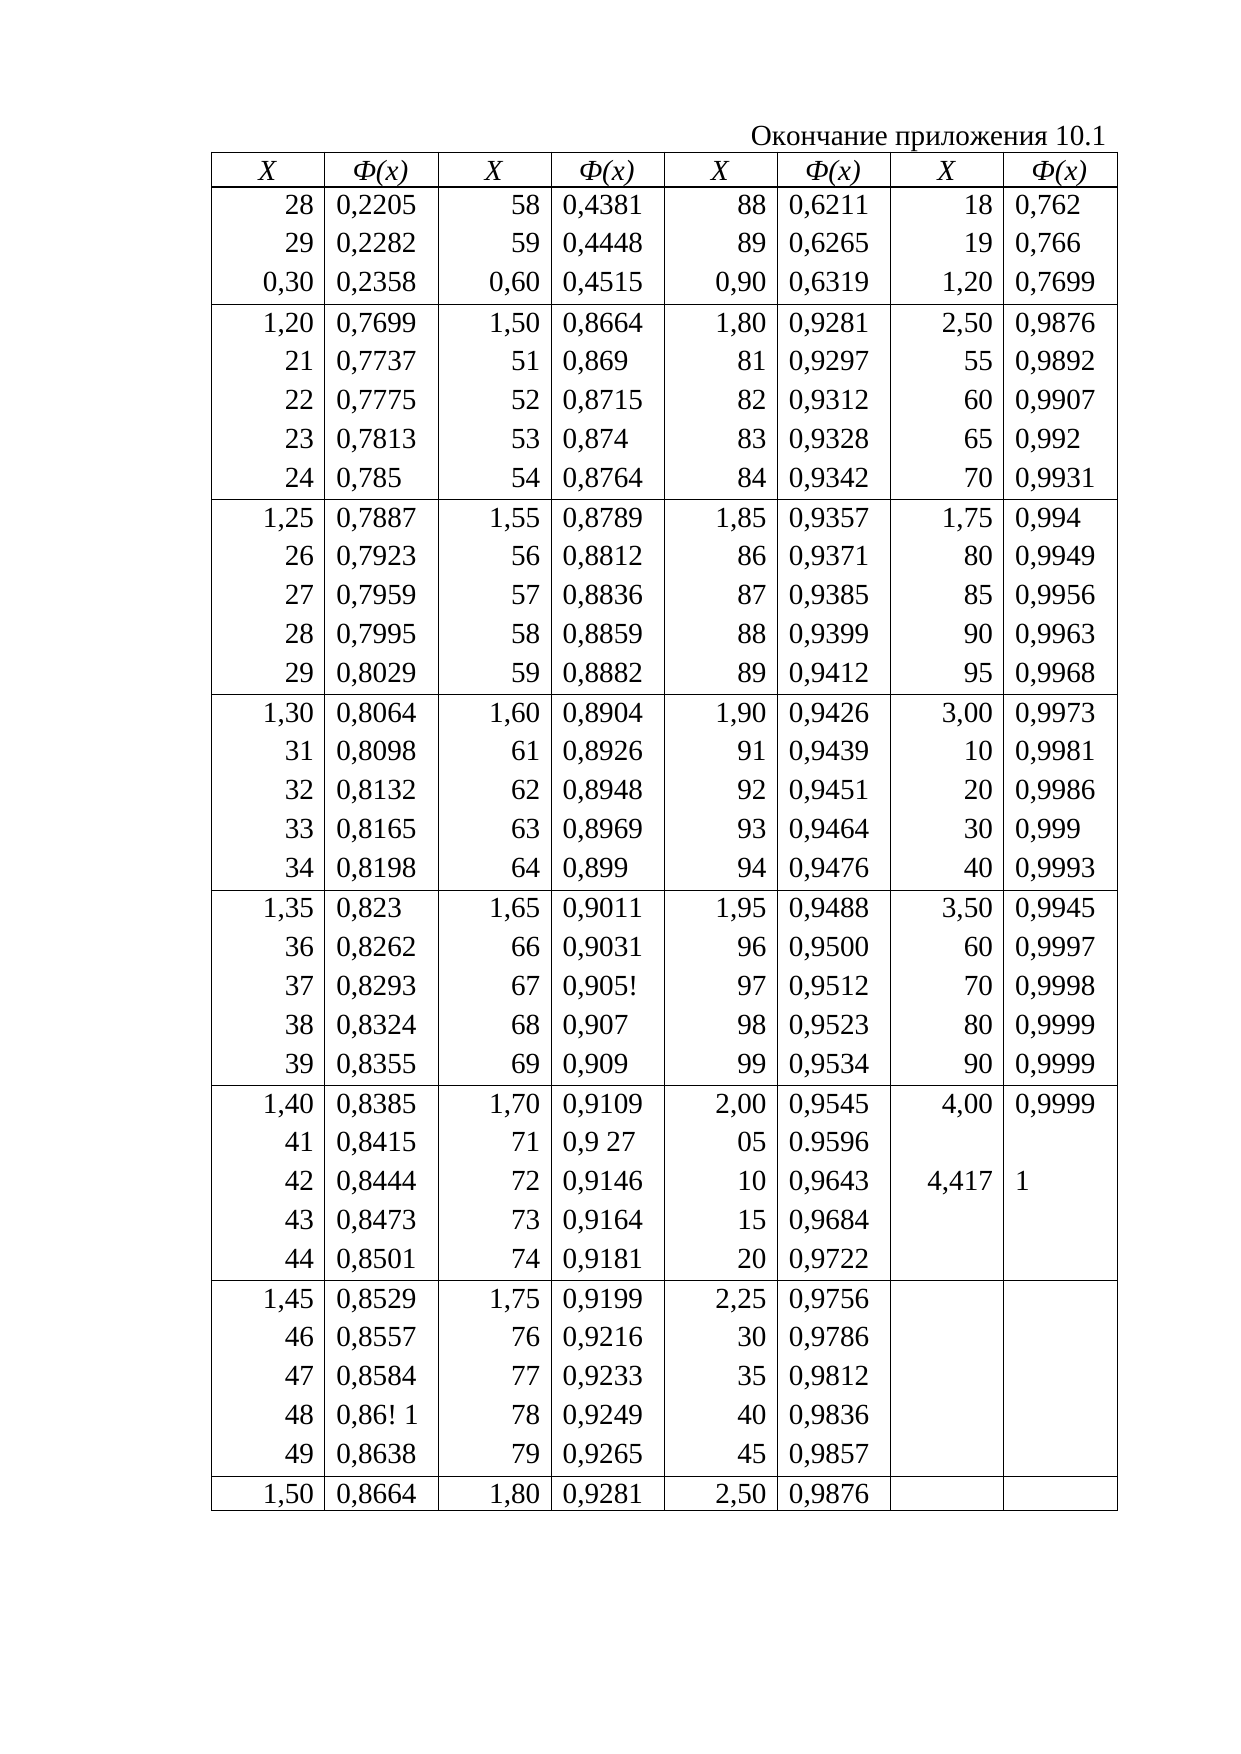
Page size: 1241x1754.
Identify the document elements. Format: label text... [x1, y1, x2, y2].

table_cell 0,8473 [325, 1202, 438, 1241]
table_cell 0,9545 [778, 1086, 890, 1124]
table_cell 0,7775 [325, 382, 438, 421]
table_cell 0,8415 [325, 1124, 438, 1163]
table_cell 2,50 [665, 1477, 777, 1510]
table_cell 1,80 [665, 305, 777, 343]
table_cell 28 [212, 188, 324, 226]
table_cell 70 [891, 968, 1003, 1007]
table_cell 0,9426 [778, 695, 890, 733]
table_cell [891, 1319, 1003, 1358]
table_cell 88 [665, 616, 777, 655]
table_cell 0,9973 [1004, 695, 1117, 733]
table_cell 67 [439, 968, 551, 1007]
table_cell 1,30 [212, 695, 324, 733]
table_cell 68 [439, 1007, 551, 1046]
table_cell 0,762 [1004, 188, 1117, 226]
table_cell 0,9297 [778, 343, 890, 382]
table_cell 0,8501 [325, 1241, 438, 1280]
table_cell 0,9523 [778, 1007, 890, 1046]
table_cell 0,909 [552, 1046, 664, 1085]
table_cell 0,7959 [325, 577, 438, 616]
table_cell 47 [212, 1358, 324, 1397]
table_cell [891, 1477, 1003, 1510]
table_cell 78 [439, 1398, 551, 1436]
table_cell 70 [891, 460, 1003, 499]
table_cell 0,9199 [552, 1281, 664, 1319]
table_cell 80 [891, 538, 1003, 577]
table_cell 33 [212, 811, 324, 851]
table_cell 0,9931 [1004, 460, 1117, 499]
table_cell 1,20 [212, 305, 324, 343]
table_cell 0,9949 [1004, 538, 1117, 577]
table_cell 27 [212, 577, 324, 616]
table_cell 73 [439, 1202, 551, 1241]
table_cell 0,9981 [1004, 733, 1117, 772]
table_cell 48 [212, 1398, 324, 1436]
table_cell 0,9963 [1004, 616, 1117, 655]
table_cell 0,30 [212, 265, 324, 304]
table_cell 0,7813 [325, 421, 438, 460]
table_cell X [212, 153, 324, 186]
table_cell 0,4515 [552, 265, 664, 304]
table_cell [1004, 1398, 1117, 1436]
table_cell 24 [212, 460, 324, 499]
table_cell 89 [665, 226, 777, 264]
table_cell 0,8064 [325, 695, 438, 733]
table_cell Ф(х) [325, 153, 438, 186]
table_cell 44 [212, 1241, 324, 1280]
table_cell 0.9596 [778, 1124, 890, 1163]
table_cell [891, 1281, 1003, 1319]
table_cell 52 [439, 382, 551, 421]
table_cell 0,9993 [1004, 851, 1117, 889]
table_cell [1004, 1319, 1117, 1358]
table_cell 60 [891, 382, 1003, 421]
table_cell 43 [212, 1202, 324, 1241]
table_cell 10 [891, 733, 1003, 772]
table_cell 39 [212, 1046, 324, 1085]
table_cell 0,823 [325, 891, 438, 929]
table_header Окончание приложения 10.1 [212, 118, 1117, 152]
table_cell 64 [439, 851, 551, 889]
table_cell 4,00 [891, 1086, 1003, 1124]
table_cell 0,8029 [325, 655, 438, 694]
table_cell Ф(x) [552, 153, 664, 186]
table_cell 0,905! [552, 968, 664, 1007]
table_cell 0,9385 [778, 577, 890, 616]
table_cell 0,9451 [778, 773, 890, 811]
table_cell 1,50 [212, 1477, 324, 1510]
table_cell [891, 1202, 1003, 1241]
table_cell 76 [439, 1319, 551, 1358]
table_cell 0,2358 [325, 265, 438, 304]
table_cell 0,9684 [778, 1202, 890, 1241]
table_cell 54 [439, 460, 551, 499]
table_cell 49 [212, 1436, 324, 1476]
table_cell 55 [891, 343, 1003, 382]
table_cell [891, 1436, 1003, 1476]
table_cell 0,9011 [552, 891, 664, 929]
table_cell 0,7699 [325, 305, 438, 343]
table_cell 93 [665, 811, 777, 851]
table_cell 0,9164 [552, 1202, 664, 1241]
table_cell 0,4381 [552, 188, 664, 226]
table_cell 1,65 [439, 891, 551, 929]
table_cell 0,9476 [778, 851, 890, 889]
table_cell 36 [212, 929, 324, 968]
table_cell 0,9342 [778, 460, 890, 499]
table_cell 0,8385 [325, 1086, 438, 1124]
table_cell 1,80 [439, 1477, 551, 1510]
table_cell 0,9 27 [552, 1124, 664, 1163]
table_cell 0,6265 [778, 226, 890, 264]
table_cell 86 [665, 538, 777, 577]
table_cell 19 [891, 226, 1003, 264]
table_cell 0,9876 [778, 1477, 890, 1510]
table_cell 0,9439 [778, 733, 890, 772]
table_cell 2,25 [665, 1281, 777, 1319]
table_cell 35 [665, 1358, 777, 1397]
table_cell 0,8715 [552, 382, 664, 421]
table_cell 0,899 [552, 851, 664, 889]
table_cell 89 [665, 655, 777, 694]
table_cell 72 [439, 1163, 551, 1202]
table_cell 0,785 [325, 460, 438, 499]
table_cell 0,9786 [778, 1319, 890, 1358]
table_cell 0,8859 [552, 616, 664, 655]
table_cell 0,9281 [778, 305, 890, 343]
table_cell 66 [439, 929, 551, 968]
table_cell X [439, 153, 551, 186]
table_cell 99 [665, 1046, 777, 1085]
table_cell 0,7923 [325, 538, 438, 577]
table_cell 2,50 [891, 305, 1003, 343]
table_cell 1,85 [665, 500, 777, 538]
table_cell 0,9181 [552, 1241, 664, 1280]
table_cell 45 [665, 1436, 777, 1476]
table_cell 0,6211 [778, 188, 890, 226]
table_cell [1004, 1281, 1117, 1319]
table_cell 0,8098 [325, 733, 438, 772]
table_cell 4,417 [891, 1163, 1003, 1202]
table_cell 37 [212, 968, 324, 1007]
table_cell 0,9512 [778, 968, 890, 1007]
table_cell 80 [891, 1007, 1003, 1046]
table_cell 60 [891, 929, 1003, 968]
table_cell 87 [665, 577, 777, 616]
table_cell 61 [439, 733, 551, 772]
table_cell 94 [665, 851, 777, 889]
table_cell [1004, 1477, 1117, 1510]
table_cell 0,869 [552, 343, 664, 382]
table_cell [1004, 1436, 1117, 1476]
table_cell 57 [439, 577, 551, 616]
table_cell 0,9371 [778, 538, 890, 577]
table_cell 0,9812 [778, 1358, 890, 1397]
table_cell 56 [439, 538, 551, 577]
table_cell 38 [212, 1007, 324, 1046]
table_cell 0,6319 [778, 265, 890, 304]
table_cell 1,35 [212, 891, 324, 929]
table_cell 91 [665, 733, 777, 772]
table_cell 1,45 [212, 1281, 324, 1319]
table_cell 0,4448 [552, 226, 664, 264]
table_cell 58 [439, 616, 551, 655]
table_cell 0,2282 [325, 226, 438, 264]
table_cell 05 [665, 1124, 777, 1163]
table_cell 62 [439, 773, 551, 811]
table_cell 0,8664 [552, 305, 664, 343]
table_cell 92 [665, 773, 777, 811]
table_cell 90 [891, 1046, 1003, 1085]
table_cell 59 [439, 655, 551, 694]
table_cell 82 [665, 382, 777, 421]
table_cell 0,8529 [325, 1281, 438, 1319]
table_cell 0,8969 [552, 811, 664, 851]
table_cell 0,8812 [552, 538, 664, 577]
table_cell 0,8882 [552, 655, 664, 694]
table_cell 1,75 [439, 1281, 551, 1319]
table_cell 18 [891, 188, 1003, 226]
table_cell X [891, 153, 1003, 186]
table_cell 20 [665, 1241, 777, 1280]
table_cell 0,9892 [1004, 343, 1117, 382]
table_cell 41 [212, 1124, 324, 1163]
table_cell 0,8355 [325, 1046, 438, 1085]
table_cell 0,9464 [778, 811, 890, 851]
table_cell 0,9999 [1004, 1007, 1117, 1046]
table_cell 81 [665, 343, 777, 382]
table_cell 84 [665, 460, 777, 499]
table_cell 28 [212, 616, 324, 655]
table_cell 58 [439, 188, 551, 226]
table_cell 0,8904 [552, 695, 664, 733]
table_cell 1,55 [439, 500, 551, 538]
table_cell [1004, 1202, 1117, 1241]
table_cell 0,9233 [552, 1358, 664, 1397]
table_cell 0,8926 [552, 733, 664, 772]
table_cell 0,9907 [1004, 382, 1117, 421]
table_cell 0,8444 [325, 1163, 438, 1202]
table_cell 3,00 [891, 695, 1003, 733]
table_cell [891, 1398, 1003, 1436]
table_cell 0,9488 [778, 891, 890, 929]
table_cell 0,90 [665, 265, 777, 304]
table_cell 0,8262 [325, 929, 438, 968]
table_cell 0,9328 [778, 421, 890, 460]
table_cell 65 [891, 421, 1003, 460]
table_cell 83 [665, 421, 777, 460]
table_cell 0,9956 [1004, 577, 1117, 616]
table_cell 1,25 [212, 500, 324, 538]
table_cell 59 [439, 226, 551, 264]
table_cell 0,8132 [325, 773, 438, 811]
table_cell 79 [439, 1436, 551, 1476]
table_cell 0,9857 [778, 1436, 890, 1476]
table_cell 0,7995 [325, 616, 438, 655]
table_cell 1,75 [891, 500, 1003, 538]
table_cell X [665, 153, 777, 186]
table_cell 10 [665, 1163, 777, 1202]
table_cell 0,2205 [325, 188, 438, 226]
table_cell 0,874 [552, 421, 664, 460]
table_cell 0,992 [1004, 421, 1117, 460]
table_cell 32 [212, 773, 324, 811]
table_cell 0,9999 [1004, 1086, 1117, 1124]
table_cell 0,8293 [325, 968, 438, 1007]
table_cell 0,9249 [552, 1398, 664, 1436]
table_cell 31 [212, 733, 324, 772]
table_cell 71 [439, 1124, 551, 1163]
table_cell 0,9109 [552, 1086, 664, 1124]
table_cell 0,8584 [325, 1358, 438, 1397]
table_cell [1004, 1124, 1117, 1163]
table_cell 0,7737 [325, 343, 438, 382]
table_cell 95 [891, 655, 1003, 694]
table_cell 0,9945 [1004, 891, 1117, 929]
table_cell 0,8789 [552, 500, 664, 538]
table_cell 0,9312 [778, 382, 890, 421]
table_cell 1 [1004, 1163, 1117, 1202]
table_cell 51 [439, 343, 551, 382]
table_cell 1,70 [439, 1086, 551, 1124]
table_cell 0,8764 [552, 460, 664, 499]
table_cell 0,8324 [325, 1007, 438, 1046]
table_cell 98 [665, 1007, 777, 1046]
table_cell 0,999 [1004, 811, 1117, 851]
table_cell 0,994 [1004, 500, 1117, 538]
table_cell 20 [891, 773, 1003, 811]
table_cell 29 [212, 655, 324, 694]
table_cell 0,60 [439, 265, 551, 304]
table_cell 42 [212, 1163, 324, 1202]
table_cell 0,9031 [552, 929, 664, 968]
table_cell 0,9986 [1004, 773, 1117, 811]
table_cell 0,9534 [778, 1046, 890, 1085]
table_cell Ф(х) [778, 153, 890, 186]
table_cell 26 [212, 538, 324, 577]
table_cell 2,00 [665, 1086, 777, 1124]
table_cell 0,9756 [778, 1281, 890, 1319]
table_cell 1,40 [212, 1086, 324, 1124]
table_cell 0,8165 [325, 811, 438, 851]
table_cell 0,86! 1 [325, 1398, 438, 1436]
table_cell 40 [891, 851, 1003, 889]
table_cell 0,766 [1004, 226, 1117, 264]
table_cell 0,907 [552, 1007, 664, 1046]
table_cell 29 [212, 226, 324, 264]
table_cell 0,9643 [778, 1163, 890, 1202]
table_cell 0,9357 [778, 500, 890, 538]
table_cell 0,9146 [552, 1163, 664, 1202]
table_cell 0,9500 [778, 929, 890, 968]
table_cell 0,9876 [1004, 305, 1117, 343]
table_cell 96 [665, 929, 777, 968]
table_cell 0,9968 [1004, 655, 1117, 694]
table_cell 30 [891, 811, 1003, 851]
table_cell 0,9722 [778, 1241, 890, 1280]
table_cell 30 [665, 1319, 777, 1358]
table_cell 40 [665, 1398, 777, 1436]
table_cell 63 [439, 811, 551, 851]
table_cell 0,9216 [552, 1319, 664, 1358]
table_cell 0,9265 [552, 1436, 664, 1476]
table_cell 0,9999 [1004, 1046, 1117, 1085]
table_cell 88 [665, 188, 777, 226]
table_cell 23 [212, 421, 324, 460]
table_cell 1,20 [891, 265, 1003, 304]
table_cell 0,9997 [1004, 929, 1117, 968]
table_cell 0,8198 [325, 851, 438, 889]
table_cell 1,90 [665, 695, 777, 733]
table_cell 97 [665, 968, 777, 1007]
table_cell 34 [212, 851, 324, 889]
table_cell 0,9998 [1004, 968, 1117, 1007]
table_cell [891, 1124, 1003, 1163]
table_cell 69 [439, 1046, 551, 1085]
table_cell 0,9399 [778, 616, 890, 655]
table_cell 0,9836 [778, 1398, 890, 1436]
table_cell 1,50 [439, 305, 551, 343]
table_cell 0,7887 [325, 500, 438, 538]
table_cell [1004, 1241, 1117, 1280]
table_cell 0,8664 [325, 1477, 438, 1510]
table_cell [1004, 1358, 1117, 1397]
table_cell 90 [891, 616, 1003, 655]
table_cell 77 [439, 1358, 551, 1397]
table_cell 85 [891, 577, 1003, 616]
table_cell Ф(x) [1004, 153, 1117, 186]
table_cell [891, 1241, 1003, 1280]
table_cell 0,7699 [1004, 265, 1117, 304]
table_cell 0,8948 [552, 773, 664, 811]
table_cell [891, 1358, 1003, 1397]
table_cell 1,60 [439, 695, 551, 733]
table_cell 0,9412 [778, 655, 890, 694]
table_cell 0,9281 [552, 1477, 664, 1510]
table_cell 1,95 [665, 891, 777, 929]
table_cell 0,8638 [325, 1436, 438, 1476]
table_cell 21 [212, 343, 324, 382]
table_cell 22 [212, 382, 324, 421]
table_cell 46 [212, 1319, 324, 1358]
table_cell 3,50 [891, 891, 1003, 929]
table_cell 0,8836 [552, 577, 664, 616]
table_cell 53 [439, 421, 551, 460]
table_cell 74 [439, 1241, 551, 1280]
table_cell 0,8557 [325, 1319, 438, 1358]
table_cell 15 [665, 1202, 777, 1241]
